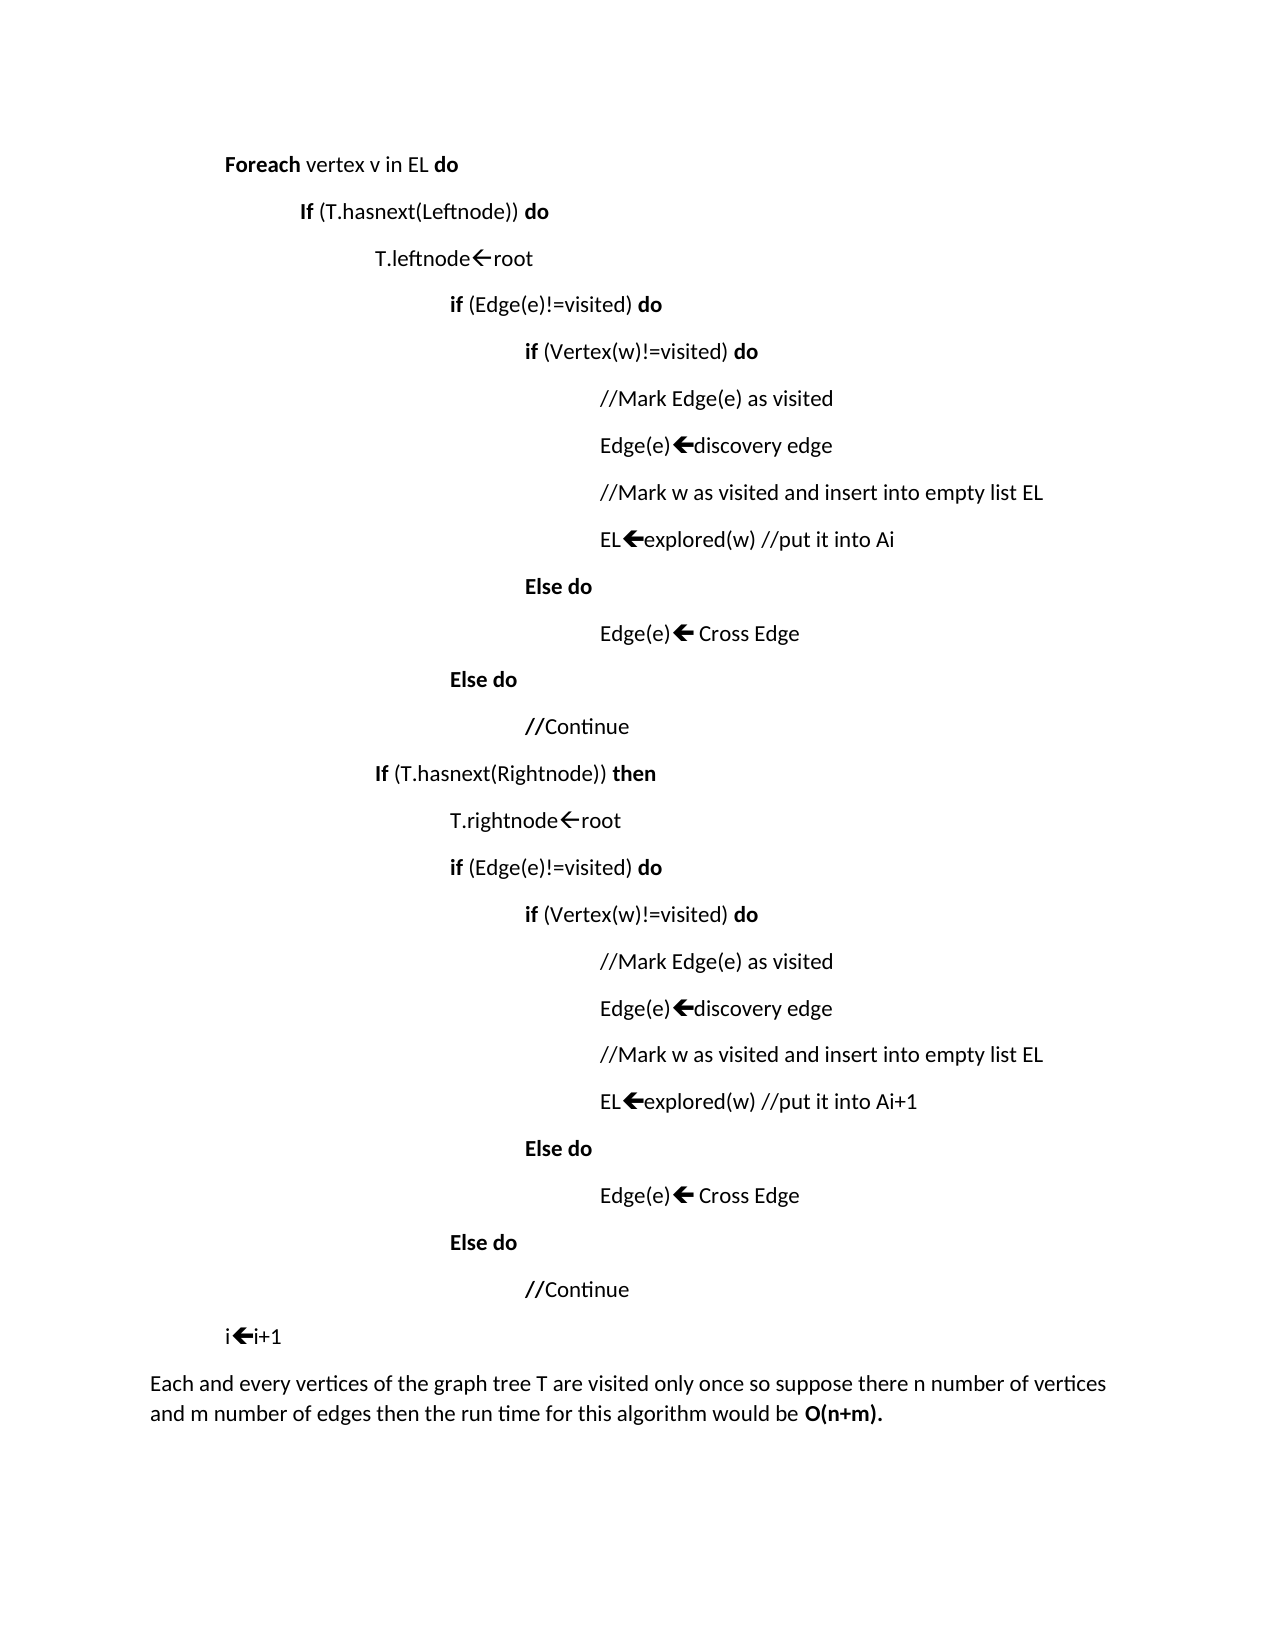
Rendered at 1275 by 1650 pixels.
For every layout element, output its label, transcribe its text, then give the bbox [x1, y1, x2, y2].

text Edge(e) Cross Edge [150, 619, 1125, 647]
text //Continue [150, 1275, 1125, 1303]
text Edge(e)discovery edge [150, 431, 1125, 459]
text ELexplored(w) //put it into Ai+1 [600, 1087, 1125, 1116]
text If (T.hasnext(Rightnode)) then [150, 759, 1125, 787]
text T.leftnoderoot [150, 244, 1125, 272]
text //Continue [150, 712, 1125, 741]
text //Mark w as visited and insert into empty list EL [525, 1041, 1125, 1069]
text T.rightnoderoot [150, 806, 1125, 834]
text Foreach vertex v in EL do [150, 150, 1125, 178]
text ELexplored(w) //put it into Ai [600, 525, 1125, 553]
text ii+1 [225, 1322, 1125, 1350]
text if (Vertex(w)!=visited) do [150, 337, 1125, 366]
text if (Edge(e)!=visited) do [150, 291, 1125, 319]
text Edge(e) Cross Edge [150, 1181, 1125, 1209]
text Edge(e)discovery edge [150, 994, 1125, 1022]
text if (Edge(e)!=visited) do [150, 853, 1125, 881]
text Else do [150, 1228, 1125, 1256]
text //Mark Edge(e) as visited [150, 384, 1125, 412]
text Else do [150, 666, 1125, 694]
text //Mark Edge(e) as visited [150, 947, 1125, 975]
text if (Vertex(w)!=visited) do [150, 900, 1125, 928]
text Else do [150, 1134, 1125, 1162]
text Else do [150, 572, 1125, 600]
text //Mark w as visited and insert into empty list EL [525, 478, 1125, 506]
text If (T.hasnext(Leftnode)) do [150, 197, 1125, 225]
text Each and every vertices of the graph tree T are visited only once so suppose there n number of vertices and m number of edges then the run time for this algorithm would be O(n+m). [150, 1369, 1125, 1457]
